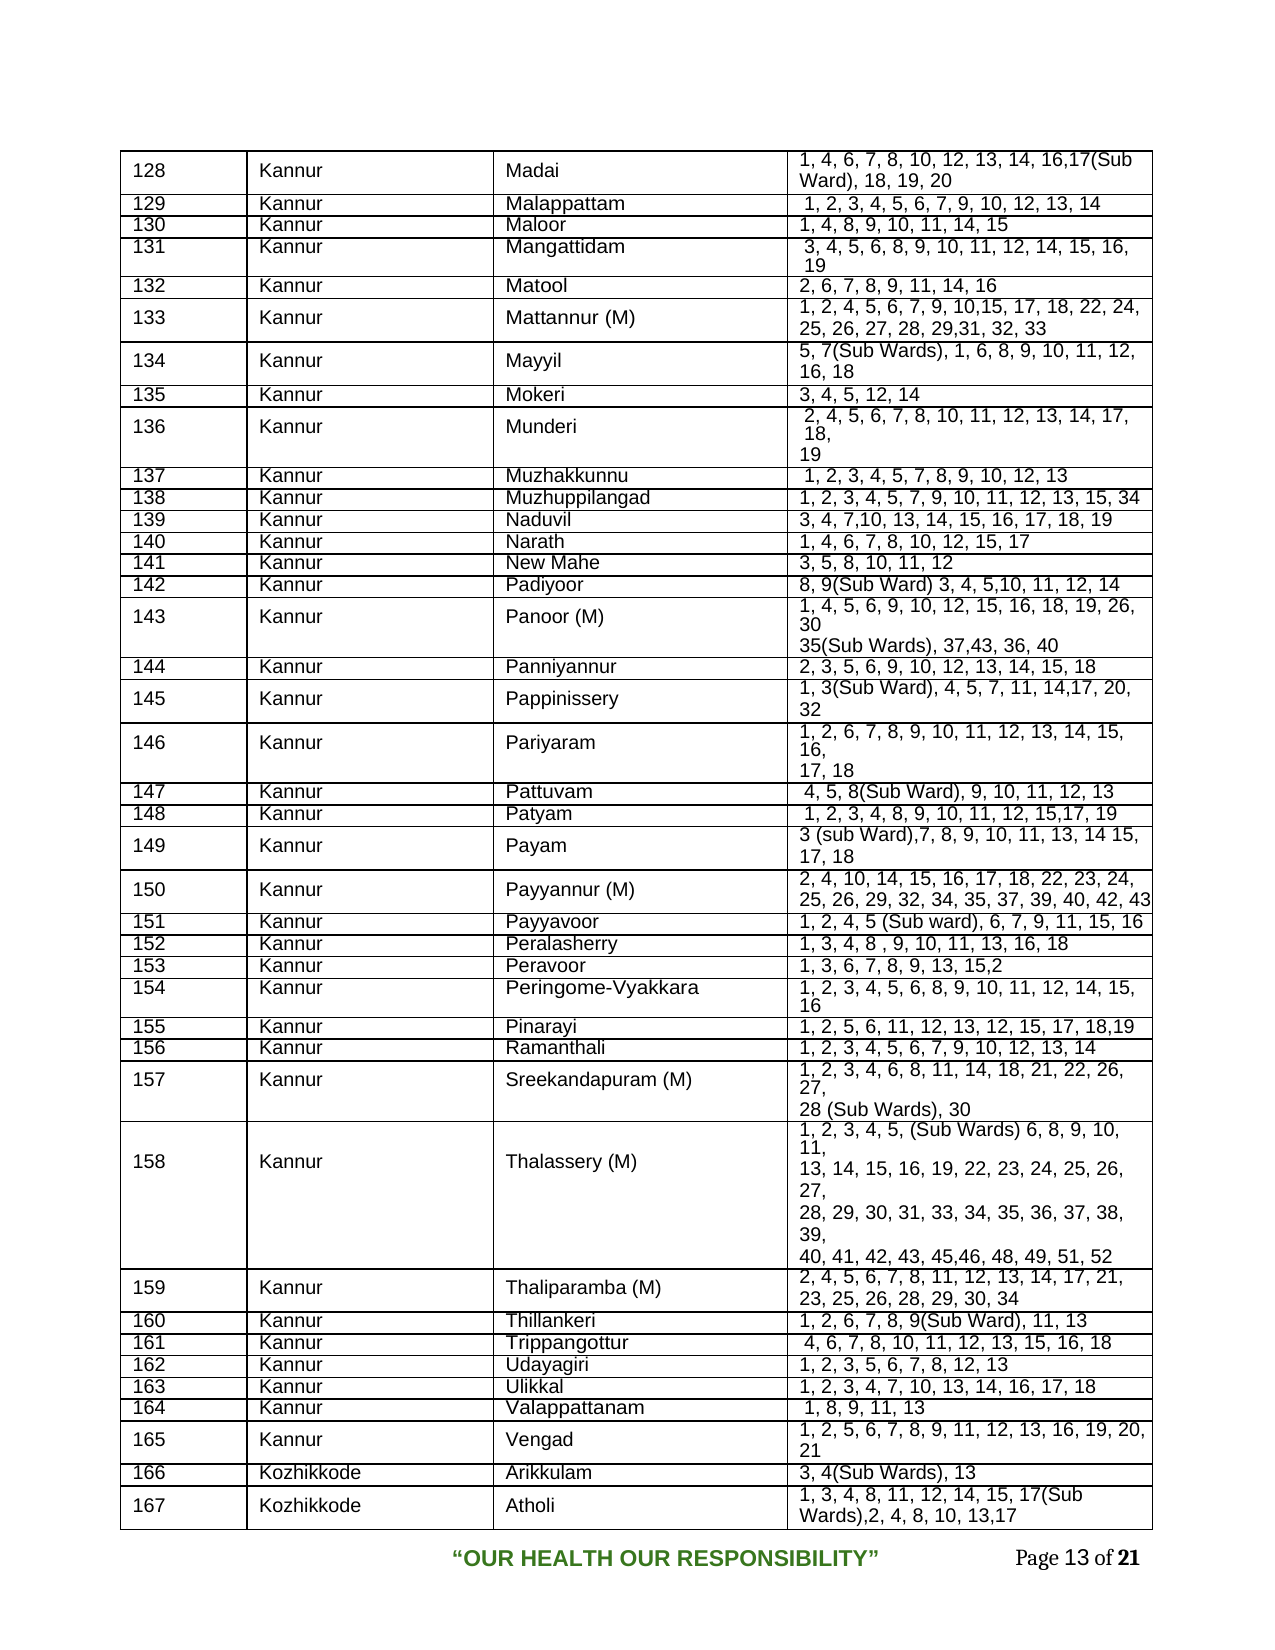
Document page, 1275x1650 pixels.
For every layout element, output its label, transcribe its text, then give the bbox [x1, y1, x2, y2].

table_cell 129 [121, 195, 246, 215]
table_cell Ramanthali [494, 1040, 787, 1060]
table_cell Naduvil [494, 511, 787, 532]
table_cell Kannur [248, 1356, 493, 1377]
table_cell 1, 2, 5, 6, 11, 12, 13, 12, 15, 17, 18,19 [788, 1018, 1152, 1038]
table_cell Kannur [248, 343, 493, 384]
table_cell 154 [121, 979, 246, 1017]
table_cell Thillankeri [494, 1313, 787, 1333]
table_cell Munderi [494, 408, 787, 466]
table_cell 133 [121, 299, 246, 341]
table_cell Kannur [248, 871, 493, 912]
table_cell 134 [121, 343, 246, 384]
table_cell Vengad [494, 1422, 787, 1463]
table_cell Valappattanam [494, 1400, 787, 1420]
table_cell 1, 4, 5, 6, 9, 10, 12, 15, 16, 18, 19, 26, 30 35(Sub Wards), 37,43, 36, 40 [788, 598, 1152, 657]
table_cell Kannur [248, 511, 493, 532]
table_cell 139 [121, 511, 246, 532]
table_header Kannur [248, 152, 493, 193]
table_cell 1, 4, 6, 7, 8, 10, 12, 15, 17 [788, 533, 1152, 553]
table_cell Pariyaram [494, 724, 787, 782]
table_cell 1, 2, 3, 5, 6, 7, 8, 12, 13 [788, 1356, 1152, 1377]
table_cell 130 [121, 217, 246, 237]
table_cell 4, 5, 8(Sub Ward), 9, 10, 11, 12, 13 [788, 784, 1152, 804]
table_cell Kannur [248, 1378, 493, 1398]
table_cell Kannur [248, 1400, 493, 1420]
table_cell Kannur [248, 827, 493, 869]
table_cell 140 [121, 533, 246, 553]
table_cell Mattannur (M) [494, 299, 787, 341]
table_cell Kannur [248, 1040, 493, 1060]
table_cell Kannur [248, 724, 493, 782]
table_cell 1, 2, 3, 4, 5, 6, 7, 9, 10, 12, 13, 14 [788, 195, 1152, 215]
table_cell 143 [121, 598, 246, 657]
table_cell Kannur [248, 468, 493, 488]
table_cell Kannur [248, 577, 493, 597]
table_cell 145 [121, 680, 246, 722]
table_cell Maloor [494, 217, 787, 237]
table_cell 8, 9(Sub Ward) 3, 4, 5,10, 11, 12, 14 [788, 577, 1152, 597]
table_cell Narath [494, 533, 787, 553]
table_cell Arikkulam [494, 1465, 787, 1485]
table_cell 1, 4, 8, 9, 10, 11, 14, 15 [788, 217, 1152, 237]
table_cell Kannur [248, 490, 493, 510]
table_cell 156 [121, 1040, 246, 1060]
table_cell Panniyannur [494, 658, 787, 679]
table_cell 1, 2, 6, 7, 8, 9, 10, 11, 12, 13, 14, 15, 16, 17, 18 [788, 724, 1152, 782]
table_cell 150 [121, 871, 246, 912]
table_cell 1, 2, 3, 4, 8, 9, 10, 11, 12, 15,17, 19 [788, 806, 1152, 826]
table_cell Kannur [248, 1422, 493, 1463]
table_cell 1, 2, 3, 4, 5, 6, 7, 9, 10, 12, 13, 14 [788, 1040, 1152, 1060]
table_cell 1, 2, 6, 7, 8, 9(Sub Ward), 11, 13 [788, 1313, 1152, 1333]
table_cell Kannur [248, 195, 493, 215]
table_cell 1, 3(Sub Ward), 4, 5, 7, 11, 14,17, 20, 32 [788, 680, 1152, 722]
table_cell Payam [494, 827, 787, 869]
table_cell Pattuvam [494, 784, 787, 804]
table_cell Mangattidam [494, 239, 787, 276]
table_cell 2, 6, 7, 8, 9, 11, 14, 16 [788, 277, 1152, 297]
table_cell 152 [121, 936, 246, 956]
table_cell 163 [121, 1378, 246, 1398]
table_cell Payyannur (M) [494, 871, 787, 912]
table_header Madai [494, 152, 787, 193]
table_cell Kannur [248, 408, 493, 466]
table_cell Kannur [248, 1313, 493, 1333]
table_cell Kannur [248, 806, 493, 826]
table_cell 1, 2, 4, 5, 6, 7, 9, 10,15, 17, 18, 22, 24, 25, 26, 27, 28, 29,31, 32, 33 [788, 299, 1152, 341]
table_cell 3, 4, 7,10, 13, 14, 15, 16, 17, 18, 19 [788, 511, 1152, 532]
table_cell Matool [494, 277, 787, 297]
table_cell Kannur [248, 1335, 493, 1354]
table_cell 166 [121, 1465, 246, 1485]
table_cell Kannur [248, 598, 493, 657]
table_cell 2, 3, 5, 6, 9, 10, 12, 13, 14, 15, 18 [788, 658, 1152, 679]
table_cell Peringome-Vyakkara [494, 979, 787, 1017]
table_cell 155 [121, 1018, 246, 1038]
table_cell Udayagiri [494, 1356, 787, 1377]
table_cell Kannur [248, 1270, 493, 1311]
table_cell Kannur [248, 299, 493, 341]
table_cell Kannur [248, 936, 493, 956]
table_cell 4, 6, 7, 8, 10, 11, 12, 13, 15, 16, 18 [788, 1335, 1152, 1354]
table_cell Mokeri [494, 386, 787, 406]
table_cell Patyam [494, 806, 787, 826]
table_cell Kannur [248, 1062, 493, 1121]
table_cell Kannur [248, 1122, 493, 1268]
table_cell 2, 4, 5, 6, 7, 8, 11, 12, 13, 14, 17, 21, 23, 25, 26, 28, 29, 30, 34 [788, 1270, 1152, 1311]
table_cell Thaliparamba (M) [494, 1270, 787, 1311]
table_cell Kannur [248, 957, 493, 978]
table_cell 1, 2, 3, 4, 5, 7, 9, 10, 11, 12, 13, 15, 34 [788, 490, 1152, 510]
table_cell 5, 7(Sub Wards), 1, 6, 8, 9, 10, 11, 12, 16, 18 [788, 343, 1152, 384]
table_header 128 [121, 152, 246, 193]
table_cell 3, 4(Sub Wards), 13 [788, 1465, 1152, 1485]
table_cell 157 [121, 1062, 246, 1121]
table_cell Kannur [248, 784, 493, 804]
table_cell 2, 4, 5, 6, 7, 8, 10, 11, 12, 13, 14, 17, 18, 19 [788, 408, 1152, 466]
table_cell 151 [121, 914, 246, 934]
table_cell Kannur [248, 217, 493, 237]
table_cell 2, 4, 10, 14, 15, 16, 17, 18, 22, 23, 24, 25, 26, 29, 32, 34, 35, 37, 39, 40, 42, 43 [788, 871, 1152, 912]
table_cell Kannur [248, 239, 493, 276]
table_cell 1, 2, 3, 4, 5, (Sub Wards) 6, 8, 9, 10, 11, 13, 14, 15, 16, 19, 22, 23, 24, 25, 26, 27, 28, 29, 30, 31, 33, 34, 35, 36, 37, 38, 39, 40, 41, 42, 43, 45,46, 48, 49, 51, 52 [788, 1122, 1152, 1268]
table_cell Pappinissery [494, 680, 787, 722]
table_cell Panoor (M) [494, 598, 787, 657]
table_cell 1, 2, 4, 5 (Sub ward), 6, 7, 9, 11, 15, 16 [788, 914, 1152, 934]
table_cell 158 [121, 1122, 246, 1268]
table_cell Kannur [248, 386, 493, 406]
table_cell 164 [121, 1400, 246, 1420]
table_cell Kannur [248, 658, 493, 679]
table_cell Kozhikkode [248, 1465, 493, 1485]
table_cell 160 [121, 1313, 246, 1333]
table_cell Payyavoor [494, 914, 787, 934]
table_cell Pinarayi [494, 1018, 787, 1038]
table_cell 142 [121, 577, 246, 597]
table_cell Sreekandapuram (M) [494, 1062, 787, 1121]
table_cell 161 [121, 1335, 246, 1354]
table_cell Mayyil [494, 343, 787, 384]
table_cell Trippangottur [494, 1335, 787, 1354]
table_cell 146 [121, 724, 246, 782]
table_cell Kozhikkode [248, 1487, 493, 1529]
table_cell 162 [121, 1356, 246, 1377]
table_cell 1, 3, 6, 7, 8, 9, 13, 15,2 [788, 957, 1152, 978]
table_cell 167 [121, 1487, 246, 1529]
table_cell 153 [121, 957, 246, 978]
table_cell 132 [121, 277, 246, 297]
table_cell 165 [121, 1422, 246, 1463]
table_cell Kannur [248, 914, 493, 934]
table_cell 159 [121, 1270, 246, 1311]
table_cell Peralasherry [494, 936, 787, 956]
table_cell New Mahe [494, 555, 787, 575]
table_cell 3, 4, 5, 12, 14 [788, 386, 1152, 406]
table_cell Kannur [248, 1018, 493, 1038]
table_cell Muzhuppilangad [494, 490, 787, 510]
table_cell 136 [121, 408, 246, 466]
table_cell 3, 5, 8, 10, 11, 12 [788, 555, 1152, 575]
table_cell Kannur [248, 277, 493, 297]
table_cell 131 [121, 239, 246, 276]
table_cell 3 (sub Ward),7, 8, 9, 10, 11, 13, 14 15, 17, 18 [788, 827, 1152, 869]
table_cell Kannur [248, 555, 493, 575]
table_cell 138 [121, 490, 246, 510]
table_cell Kannur [248, 680, 493, 722]
table_cell 1, 2, 3, 4, 5, 7, 8, 9, 10, 12, 13 [788, 468, 1152, 488]
table_cell Peravoor [494, 957, 787, 978]
table_cell 149 [121, 827, 246, 869]
table_cell 1, 2, 5, 6, 7, 8, 9, 11, 12, 13, 16, 19, 20, 21 [788, 1422, 1152, 1463]
table_cell 1, 8, 9, 11, 13 [788, 1400, 1152, 1420]
table_cell 1, 2, 3, 4, 5, 6, 8, 9, 10, 11, 12, 14, 15, 16 [788, 979, 1152, 1017]
table_cell 1, 2, 3, 4, 6, 8, 11, 14, 18, 21, 22, 26, 27, 28 (Sub Wards), 30 [788, 1062, 1152, 1121]
table_cell 148 [121, 806, 246, 826]
table_cell Ulikkal [494, 1378, 787, 1398]
table_cell 147 [121, 784, 246, 804]
table_header 1, 4, 6, 7, 8, 10, 12, 13, 14, 16,17(Sub Ward), 18, 19, 20 [788, 152, 1152, 193]
table_cell Kannur [248, 533, 493, 553]
table_cell 144 [121, 658, 246, 679]
table_cell Thalassery (M) [494, 1122, 787, 1268]
table_cell 141 [121, 555, 246, 575]
table_cell 135 [121, 386, 246, 406]
table_cell 1, 2, 3, 4, 7, 10, 13, 14, 16, 17, 18 [788, 1378, 1152, 1398]
table_cell 1, 3, 4, 8, 11, 12, 14, 15, 17(Sub Wards),2, 4, 8, 10, 13,17 [788, 1487, 1152, 1529]
table_cell Malappattam [494, 195, 787, 215]
table_cell 3, 4, 5, 6, 8, 9, 10, 11, 12, 14, 15, 16, 19 [788, 239, 1152, 276]
table_cell Atholi [494, 1487, 787, 1529]
table_cell Padiyoor [494, 577, 787, 597]
table_cell 1, 3, 4, 8 , 9, 10, 11, 13, 16, 18 [788, 936, 1152, 956]
table_cell Muzhakkunnu [494, 468, 787, 488]
table_cell Kannur [248, 979, 493, 1017]
table_cell 137 [121, 468, 246, 488]
